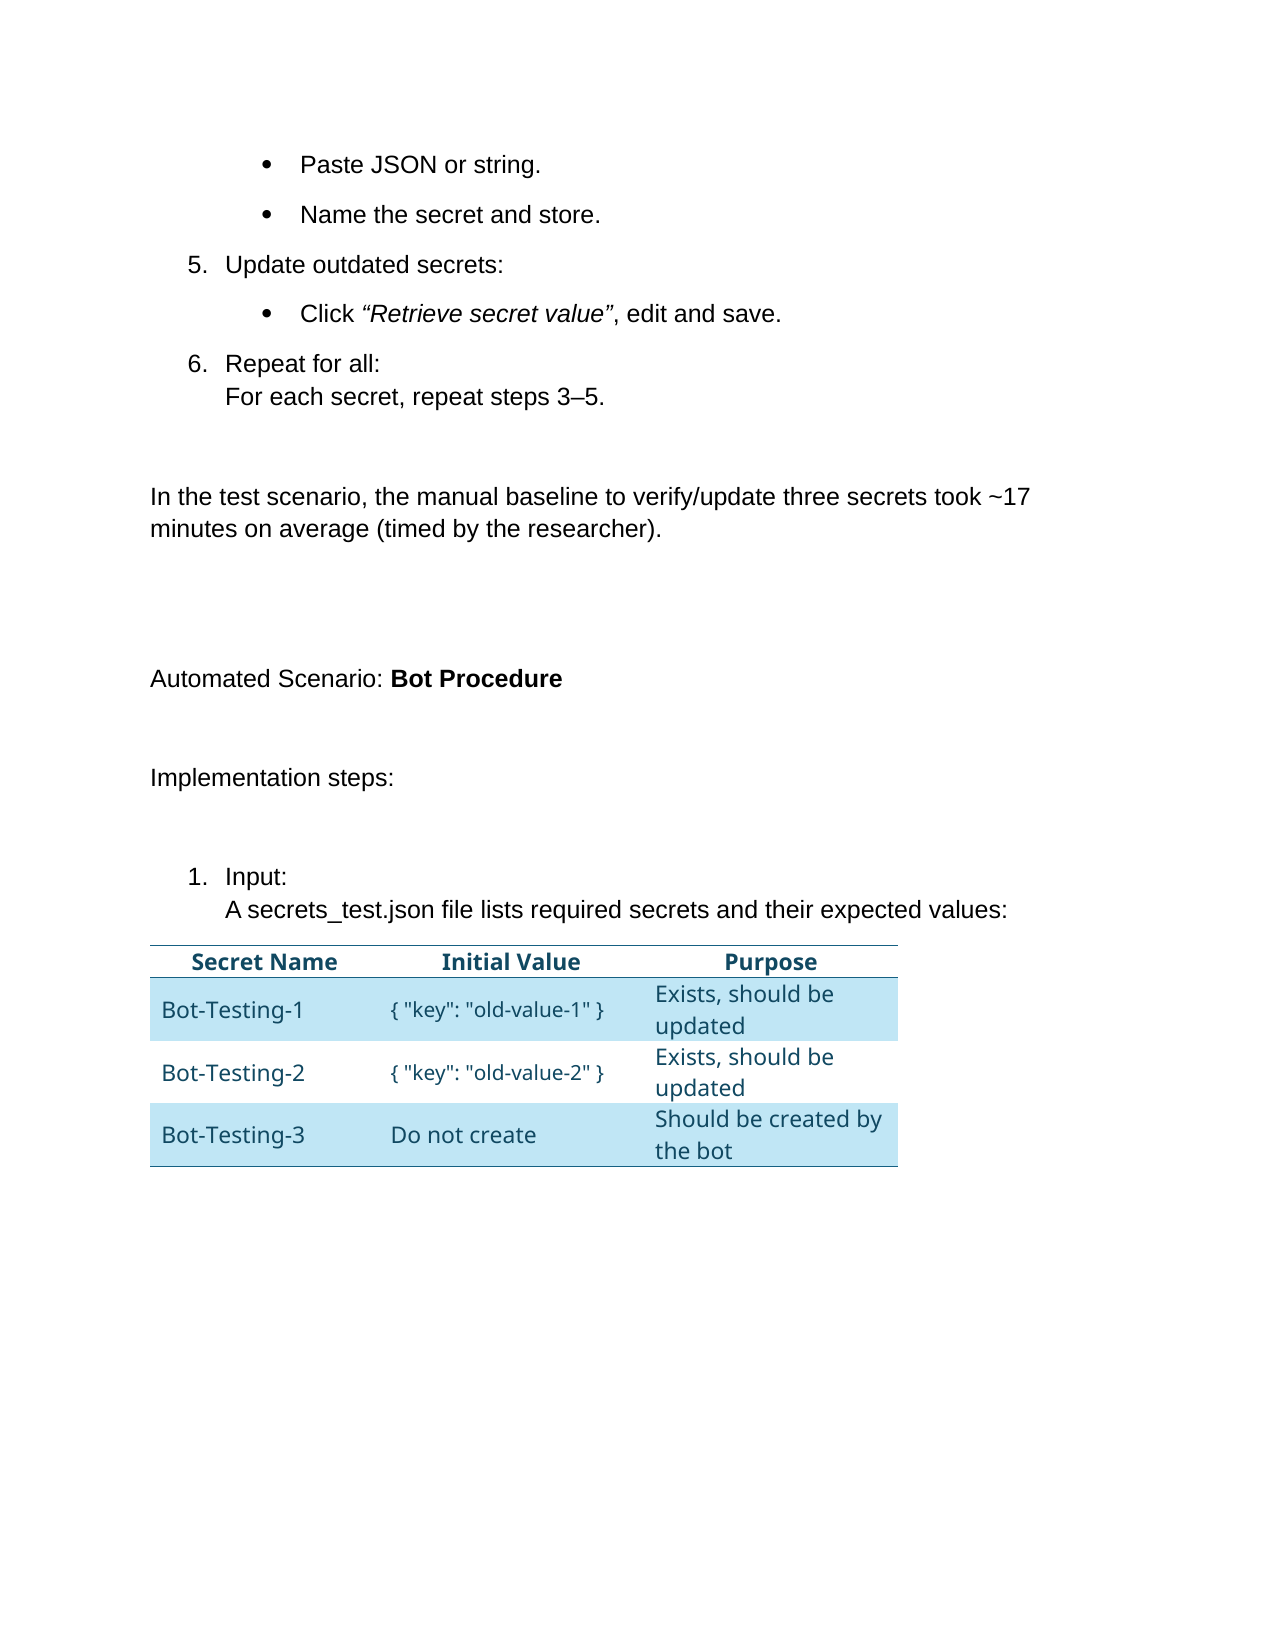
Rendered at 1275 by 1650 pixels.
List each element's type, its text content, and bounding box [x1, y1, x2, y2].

table_cell Do not create [379, 1103, 644, 1166]
list Name the secret and store. [262, 200, 1125, 229]
list Repeat for all: For each secret, repeat steps 3–5. [187, 349, 1125, 411]
table_cell Should be created by the bot [644, 1103, 898, 1166]
text Automated Scenario: Bot Procedure [150, 663, 1125, 692]
list Update outdated secrets: [187, 249, 1125, 278]
table_cell Exists, should be updated [644, 1041, 898, 1103]
list Click “Retrieve secret value”, edit and save. [262, 299, 1125, 328]
table_cell Bot-Testing-1 [150, 978, 379, 1041]
table_cell Exists, should be updated [644, 978, 898, 1041]
table_header Initial Value [379, 946, 644, 977]
table_cell { "key": "old-value-2" } [379, 1041, 644, 1103]
table_header Purpose [644, 946, 898, 977]
text In the test scenario, the manual baseline to verify/update three secrets took ~17 minutes on average (timed by the researcher). [150, 481, 1125, 543]
table_header Secret Name [150, 946, 379, 977]
table_cell { "key": "old-value-1" } [379, 978, 644, 1041]
text Implementation steps: [150, 763, 1125, 792]
list Input: A secrets_test.json file lists required secrets and their expected values: [187, 862, 1125, 924]
table_cell Bot-Testing-2 [150, 1041, 379, 1103]
list Paste JSON or string. [262, 150, 1125, 179]
table_cell Bot-Testing-3 [150, 1103, 379, 1166]
